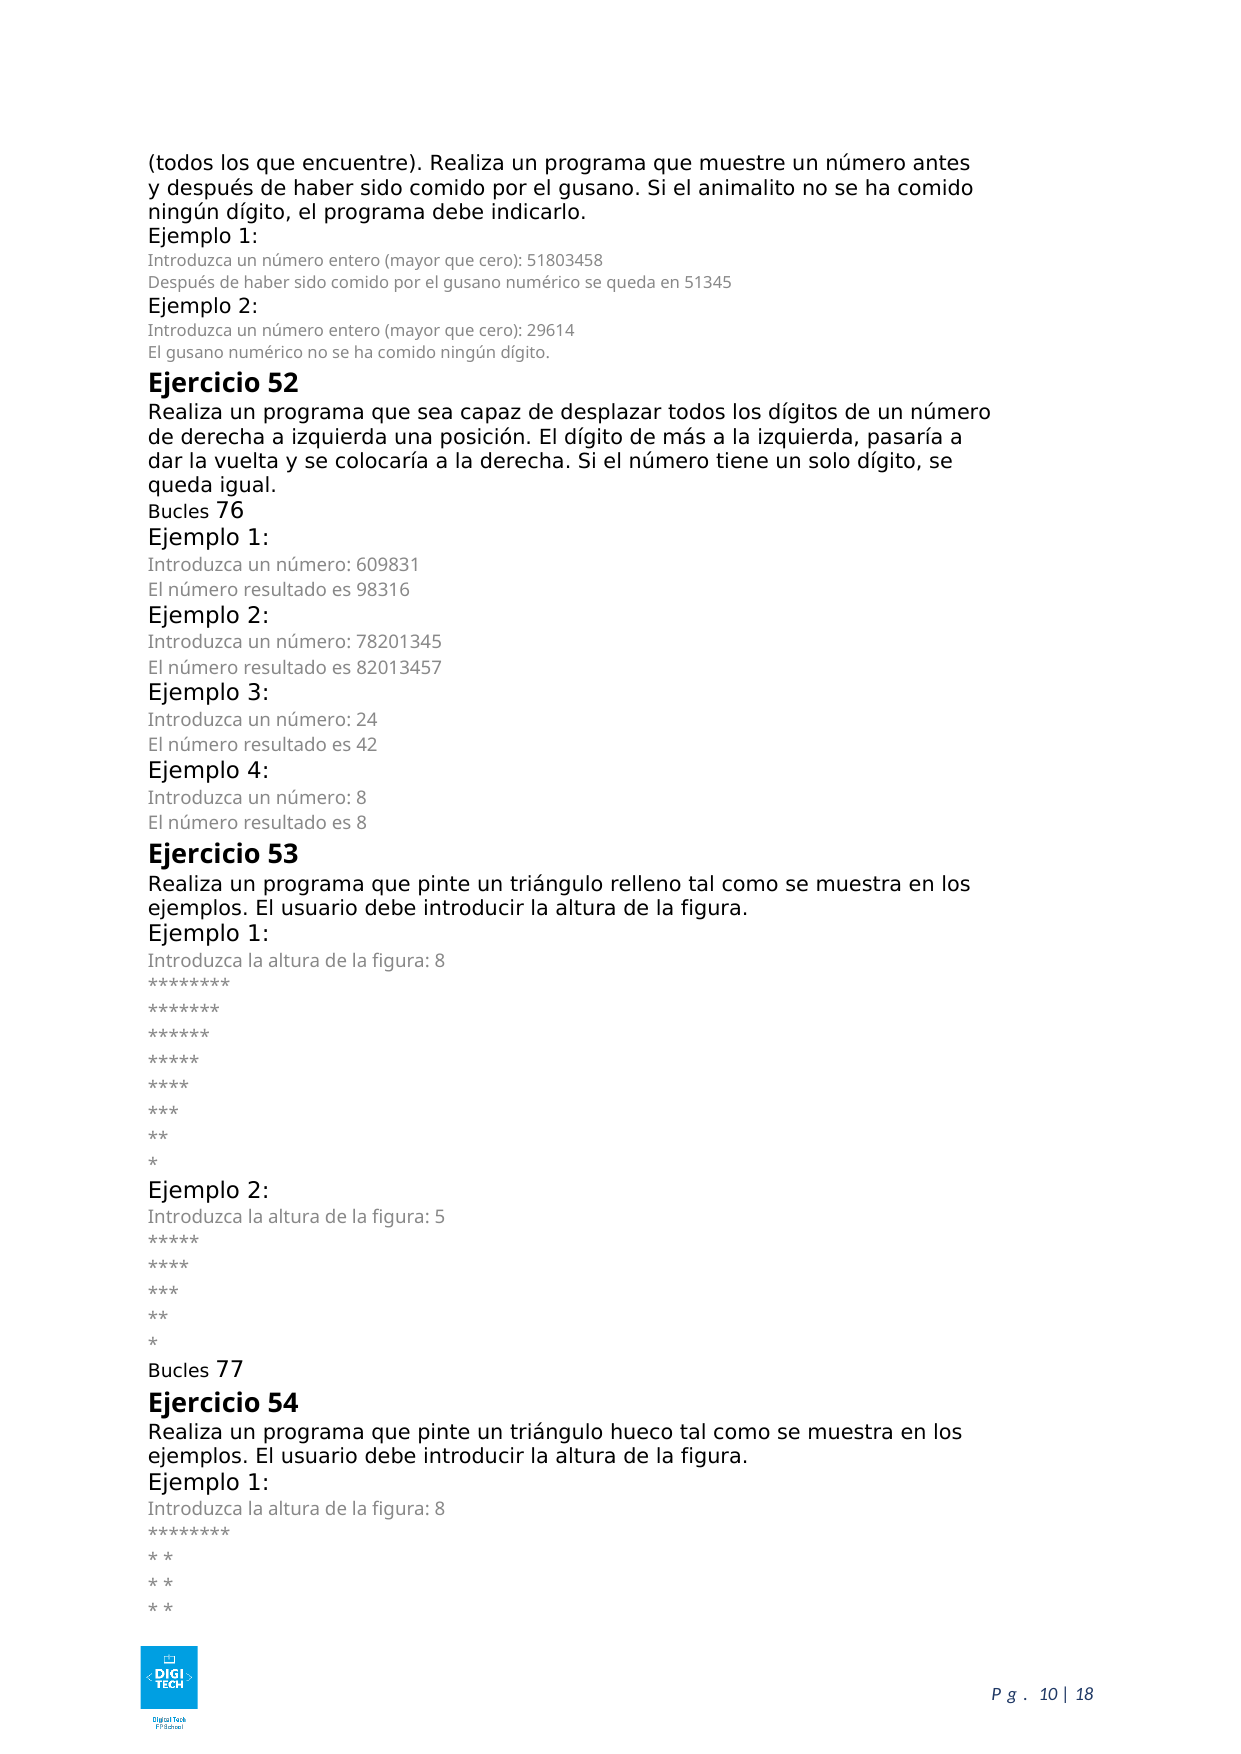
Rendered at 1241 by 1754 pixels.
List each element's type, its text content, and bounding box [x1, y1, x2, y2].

text ejemplos. El usuario debe introducir la altura de la figura. [148, 896, 1122, 920]
text ****** [148, 1024, 1122, 1049]
text Introduzca un número: 78201345 [148, 628, 1122, 654]
text Ejemplo 2: [148, 602, 1122, 628]
text Bucles 76 [148, 497, 1122, 524]
text Ejercicio 54 [148, 1383, 1122, 1420]
text queda igual. [148, 473, 1122, 497]
text Realiza un programa que pinte un triángulo hueco tal como se muestra en los [148, 1420, 1122, 1444]
text ******** [148, 1521, 1122, 1546]
text Introduzca un número: 8 [148, 784, 1122, 809]
text Realiza un programa que sea capaz de desplazar todos los dígitos de un número [148, 400, 1122, 425]
text ningún dígito, el programa debe indicarlo. [148, 200, 1122, 224]
text ** [148, 1126, 1122, 1151]
text (todos los que encuentre). Realiza un programa que muestre un número antes [148, 151, 1122, 176]
text El número resultado es 42 [148, 732, 1122, 757]
text Ejercicio 53 [148, 835, 1122, 872]
text Ejemplo 4: [148, 757, 1122, 784]
text **** [148, 1254, 1122, 1280]
text Bucles 77 [148, 1357, 1122, 1383]
text El gusano numérico no se ha comido ningún dígito. [148, 341, 1122, 363]
text Ejemplo 1: [148, 224, 1122, 248]
text Ejemplo 1: [148, 524, 1122, 551]
text Introduzca la altura de la figura: 8 [148, 1495, 1122, 1521]
text ******** [148, 973, 1122, 998]
text El número resultado es 82013457 [148, 654, 1122, 679]
text ***** [148, 1229, 1122, 1254]
text ******* [148, 998, 1122, 1024]
text ***** [148, 1049, 1122, 1075]
text ejemplos. El usuario debe introducir la altura de la figura. [148, 1444, 1122, 1469]
text Introduzca un número entero (mayor que cero): 51803458 [148, 248, 1122, 271]
text Ejemplo 1: [148, 920, 1122, 947]
text Ejemplo 3: [148, 679, 1122, 706]
text Introduzca la altura de la figura: 8 [148, 947, 1122, 973]
text Introduzca un número: 24 [148, 706, 1122, 732]
text dar la vuelta y se colocaría a la derecha. Si el número tiene un solo dígito, se [148, 449, 1122, 473]
text * * [148, 1546, 1122, 1572]
text Ejercicio 52 [148, 363, 1122, 400]
text Realiza un programa que pinte un triángulo relleno tal como se muestra en los [148, 872, 1122, 896]
text Después de haber sido comido por el gusano numérico se queda en 51345 [148, 271, 1122, 294]
text *** [148, 1280, 1122, 1306]
text El número resultado es 98316 [148, 576, 1122, 602]
text Introduzca un número entero (mayor que cero): 29614 [148, 318, 1122, 341]
text Introduzca un número: 609831 [148, 551, 1122, 576]
text Ejemplo 2: [148, 294, 1122, 318]
text Ejemplo 2: [148, 1177, 1122, 1203]
text *** [148, 1100, 1122, 1126]
text y después de haber sido comido por el gusano. Si el animalito no se ha comido [148, 176, 1122, 200]
text ** [148, 1306, 1122, 1331]
text de derecha a izquierda una posición. El dígito de más a la izquierda, pasaría a [148, 425, 1122, 449]
text * [148, 1331, 1122, 1357]
text El número resultado es 8 [148, 809, 1122, 835]
picture [140, 1710, 198, 1729]
text * [148, 1151, 1122, 1177]
text Introduzca la altura de la figura: 5 [148, 1203, 1122, 1229]
text Ejemplo 1: [148, 1469, 1122, 1495]
text * * [148, 1597, 1122, 1623]
text **** [148, 1075, 1122, 1100]
text * * [148, 1572, 1122, 1597]
